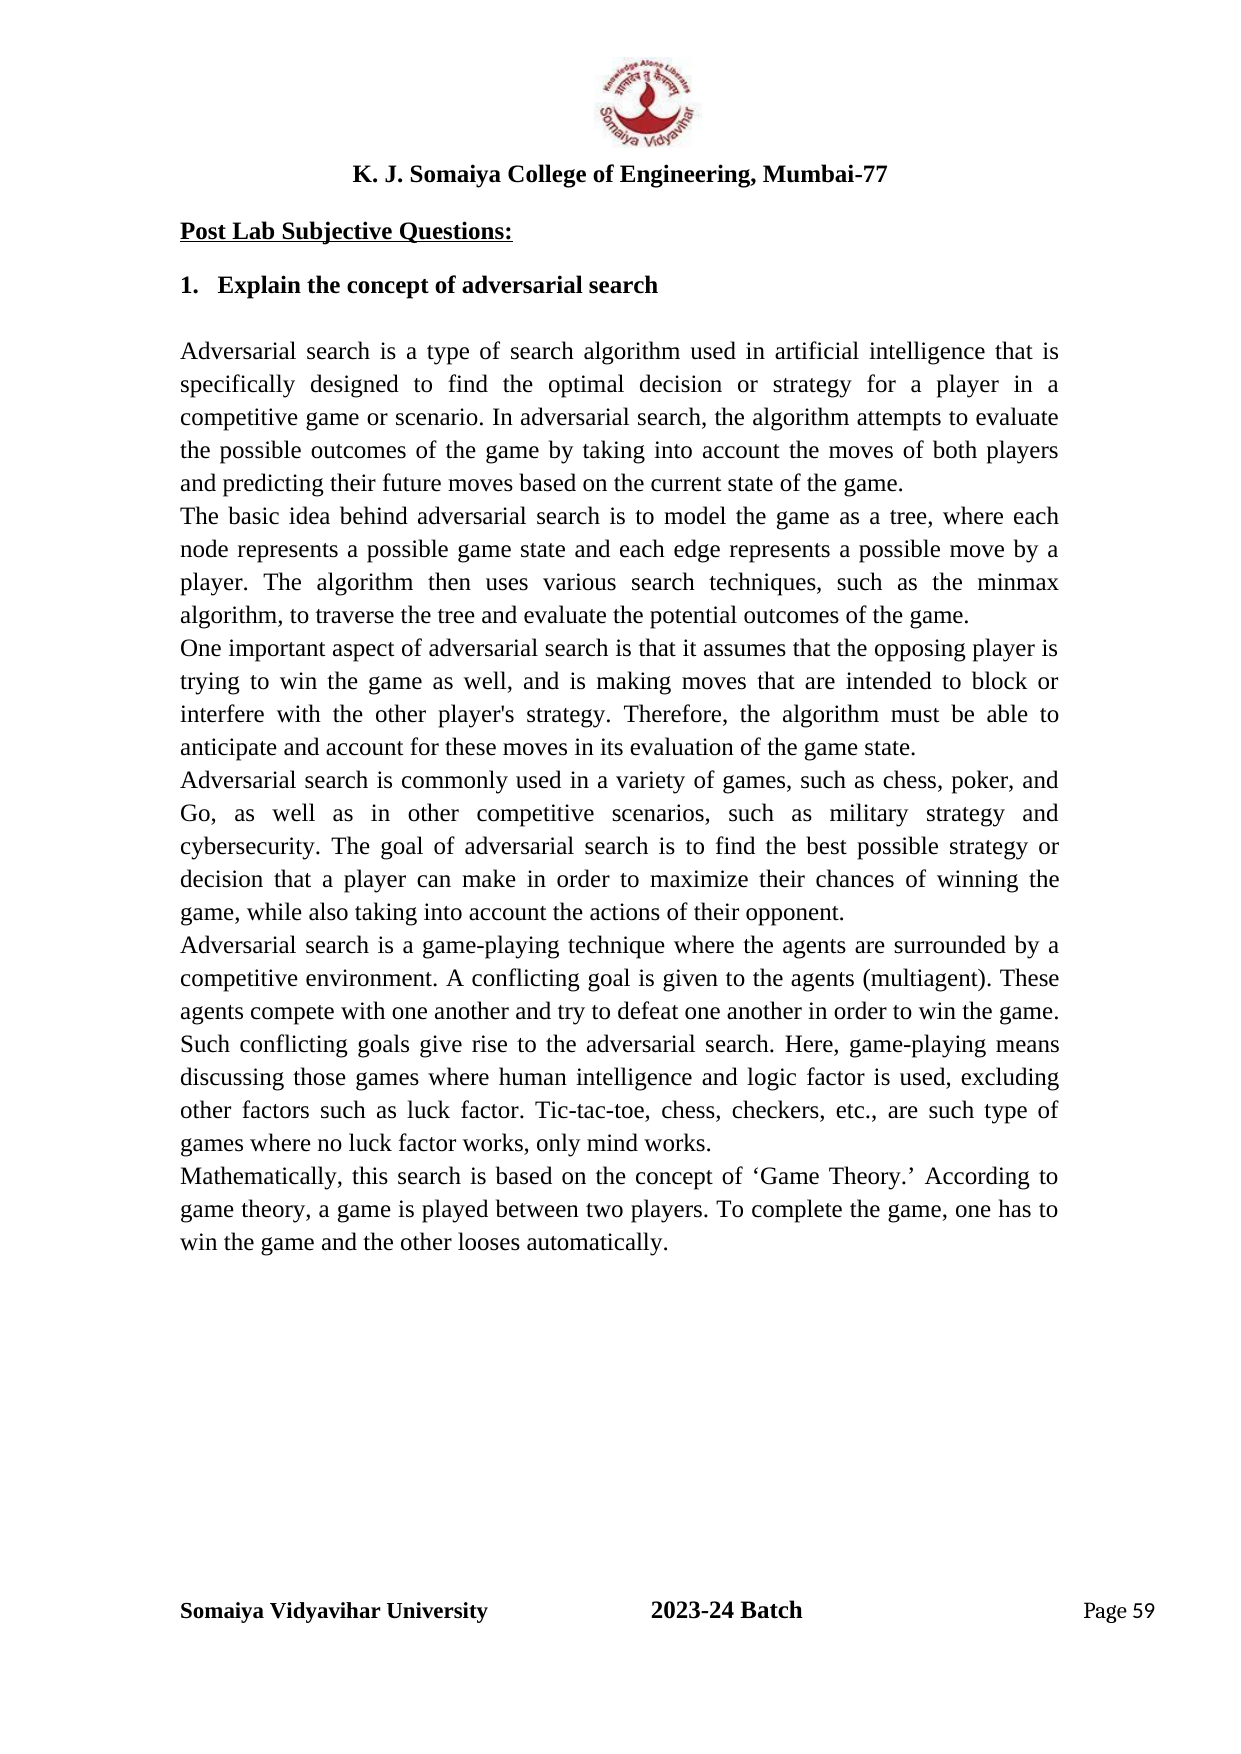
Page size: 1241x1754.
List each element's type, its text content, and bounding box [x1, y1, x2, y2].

text One important aspect of adversarial search is that it assumes that the opposing player is trying to win the game as well, and is making moves that are intended to block or interfere with the other player's strategy. Therefore, the algorithm must be able to anticipate and account for these moves in its evaluation of the game state. [180, 633, 1060, 761]
text Adversarial search is commonly used in a variety of games, such as chess, poker, and Go, as well as in other competitive scenarios, such as military strategy and cybersecurity. The goal of adversarial search is to find the best possible strategy or decision that a player can make in order to maximize their chances of winning the game, while also taking into account the actions of their opponent. [180, 765, 1060, 926]
text Adversarial search is a game-playing technique where the agents are surrounded by a competitive environment. A conflicting goal is given to the agents (multiagent). These agents compete with one another and try to defeat one another in order to win the game. Such conflicting goals give rise to the adversarial search. Here, game-playing means discussing those games where human intelligence and logic factor is used, excluding other factors such as luck factor. Tic-tac-toe, chess, checkers, etc., are such type of games where no luck factor works, only mind works. [180, 930, 1060, 1157]
text Adversarial search is a type of search algorithm used in artificial intelligence that is specifically designed to find the optimal decision or strategy for a player in a competitive game or scenario. In adversarial search, the algorithm attempts to evaluate the possible outcomes of the game by taking into account the moves of both players and predicting their future moves based on the current state of the game. [180, 336, 1060, 497]
text Mathematically, this search is based on the concept of ‘Game Theory.’ According to game theory, a game is played between two players. To complete the game, one has to win the game and the other looses automatically. [180, 1161, 1060, 1256]
text Post Lab Subjective Questions: [180, 216, 1060, 244]
text The basic idea behind adversarial search is to model the game as a tree, where each node represents a possible game state and each edge represents a possible move by a player. The algorithm then uses various search techniques, such as the minmax algorithm, to traverse the tree and evaluate the potential outcomes of the game. [180, 501, 1060, 629]
list Explain the concept of adversarial search [180, 270, 1060, 298]
picture [593, 57, 703, 150]
